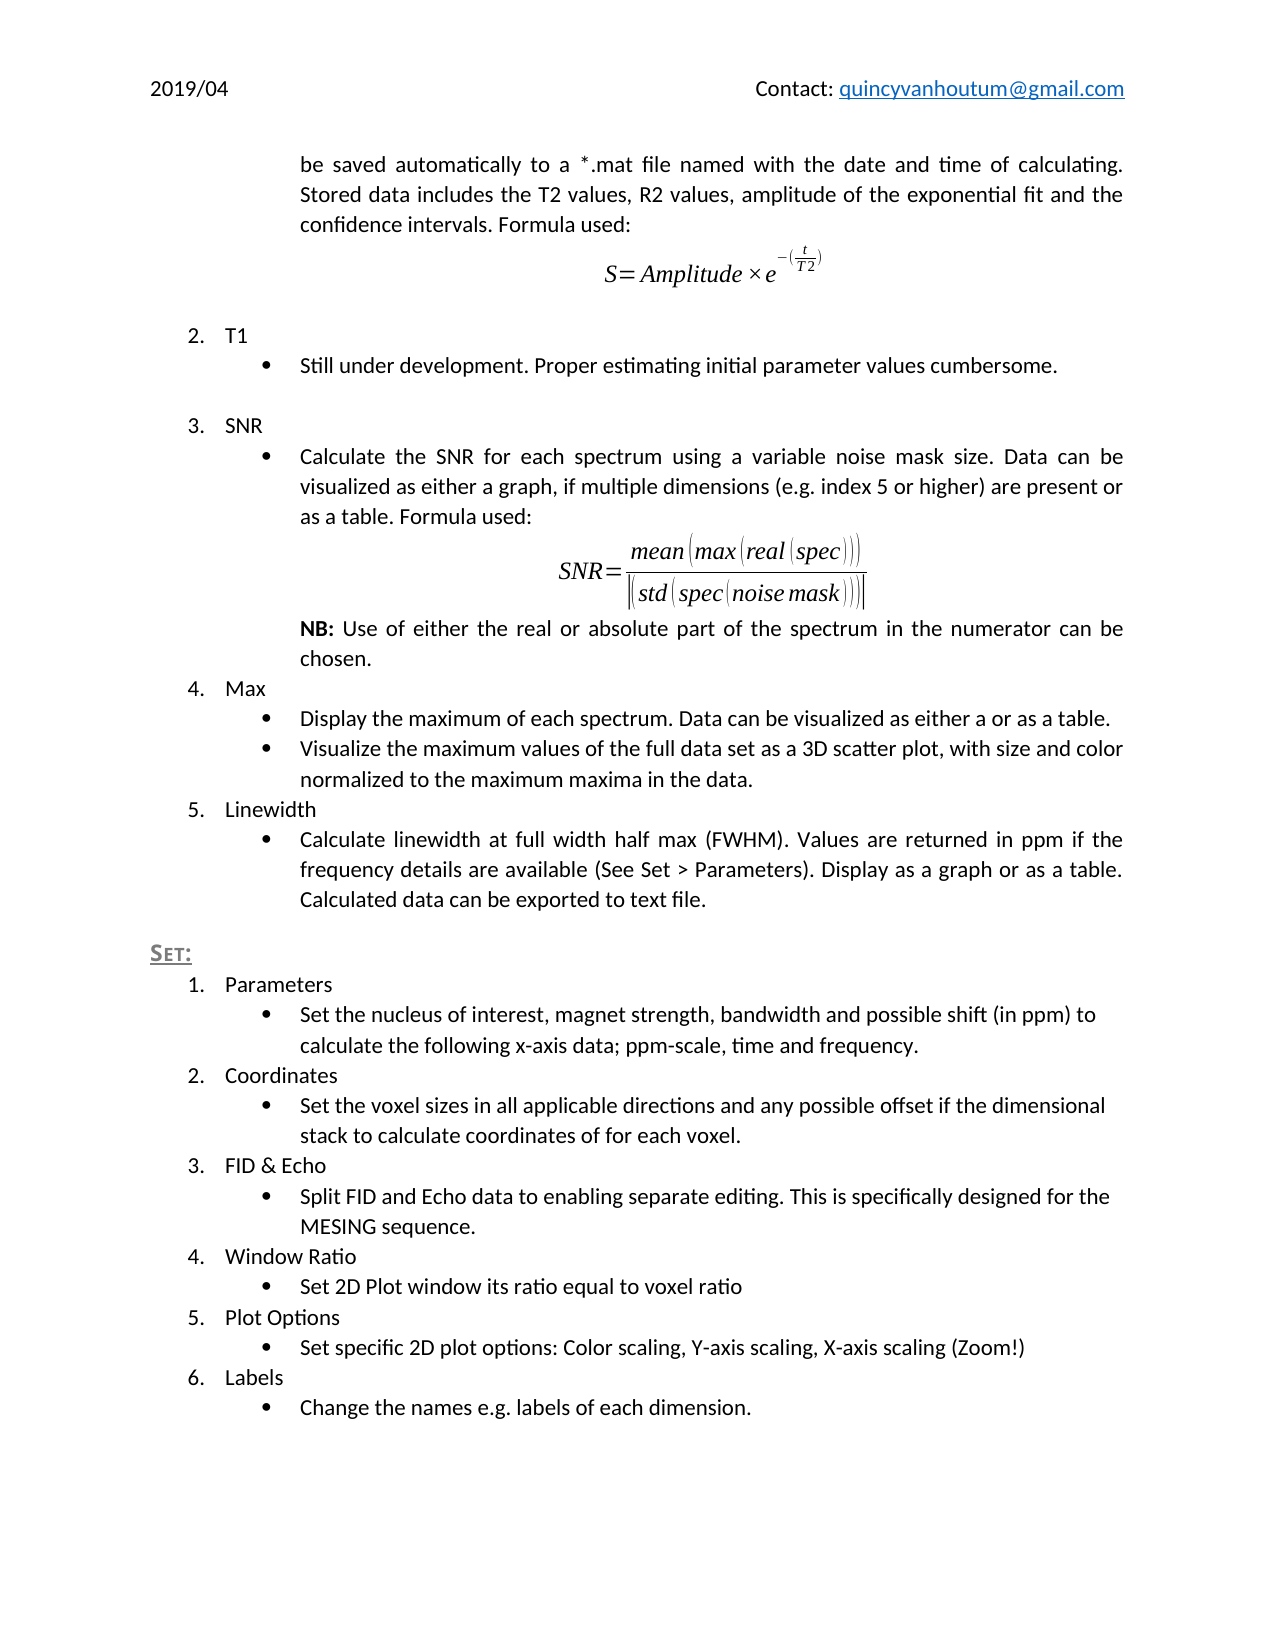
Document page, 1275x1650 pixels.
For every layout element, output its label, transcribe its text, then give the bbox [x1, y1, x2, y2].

list Set specific 2D plot options: Color scaling, Y-axis scaling, X-axis scaling (Zoom!) [262, 1333, 1125, 1361]
list FID & Echo [187, 1152, 1125, 1179]
list Set 2D Plot window its ratio equal to voxel ratio [262, 1272, 1125, 1300]
list Set the nucleus of interest, magnet strength, bandwidth and possible shift (in ppm) to calculate the following x-axis data; ppm-scale, time and frequency. [262, 1001, 1125, 1059]
list T1 [187, 321, 1125, 349]
list Change the names e.g. labels of each dimension. [262, 1393, 1125, 1421]
list Display the maximum of each spectrum. Data can be visualized as either a or as a table. [262, 704, 1125, 732]
subtitle Set: [150, 937, 1125, 968]
list Calculate the SNR for each spectrum using a variable noise mask size. Data can be visualized as either a graph, if multiple dimensions (e.g. index 5 or higher) are present or as a table. Formula used: [262, 442, 1125, 530]
list Max [187, 674, 1125, 702]
list Labels [187, 1363, 1125, 1391]
list Set the voxel sizes in all applicable directions and any possible offset if the dimensional stack to calculate coordinates of for each voxel. [262, 1091, 1125, 1149]
list Linewidth [187, 795, 1125, 823]
list Calculate linewidth at full width half max (FWHM). Values are returned in ppm if the frequency details are available (See Set > Parameters). Display as a graph or as a table. Calculated data can be exported to text file. [262, 825, 1125, 913]
list Window Ratio [187, 1242, 1125, 1270]
list Coordinates [187, 1061, 1125, 1089]
list Still under development. Proper estimating initial parameter values cumbersome. [262, 351, 1125, 379]
list Visualize the maximum values of the full data set as a 3D scatter plot, with size and color normalized to the maximum maxima in the data. [262, 734, 1125, 793]
list SNR [187, 412, 1125, 440]
list NB: Use of either the real or absolute part of the spectrum in the numerator can be chosen. [300, 614, 1125, 672]
list Parameters [187, 970, 1125, 998]
list Split FID and Echo data to enabling separate editing. This is specifically designed for the MESING sequence. [262, 1182, 1125, 1240]
list Plot Options [187, 1303, 1125, 1331]
